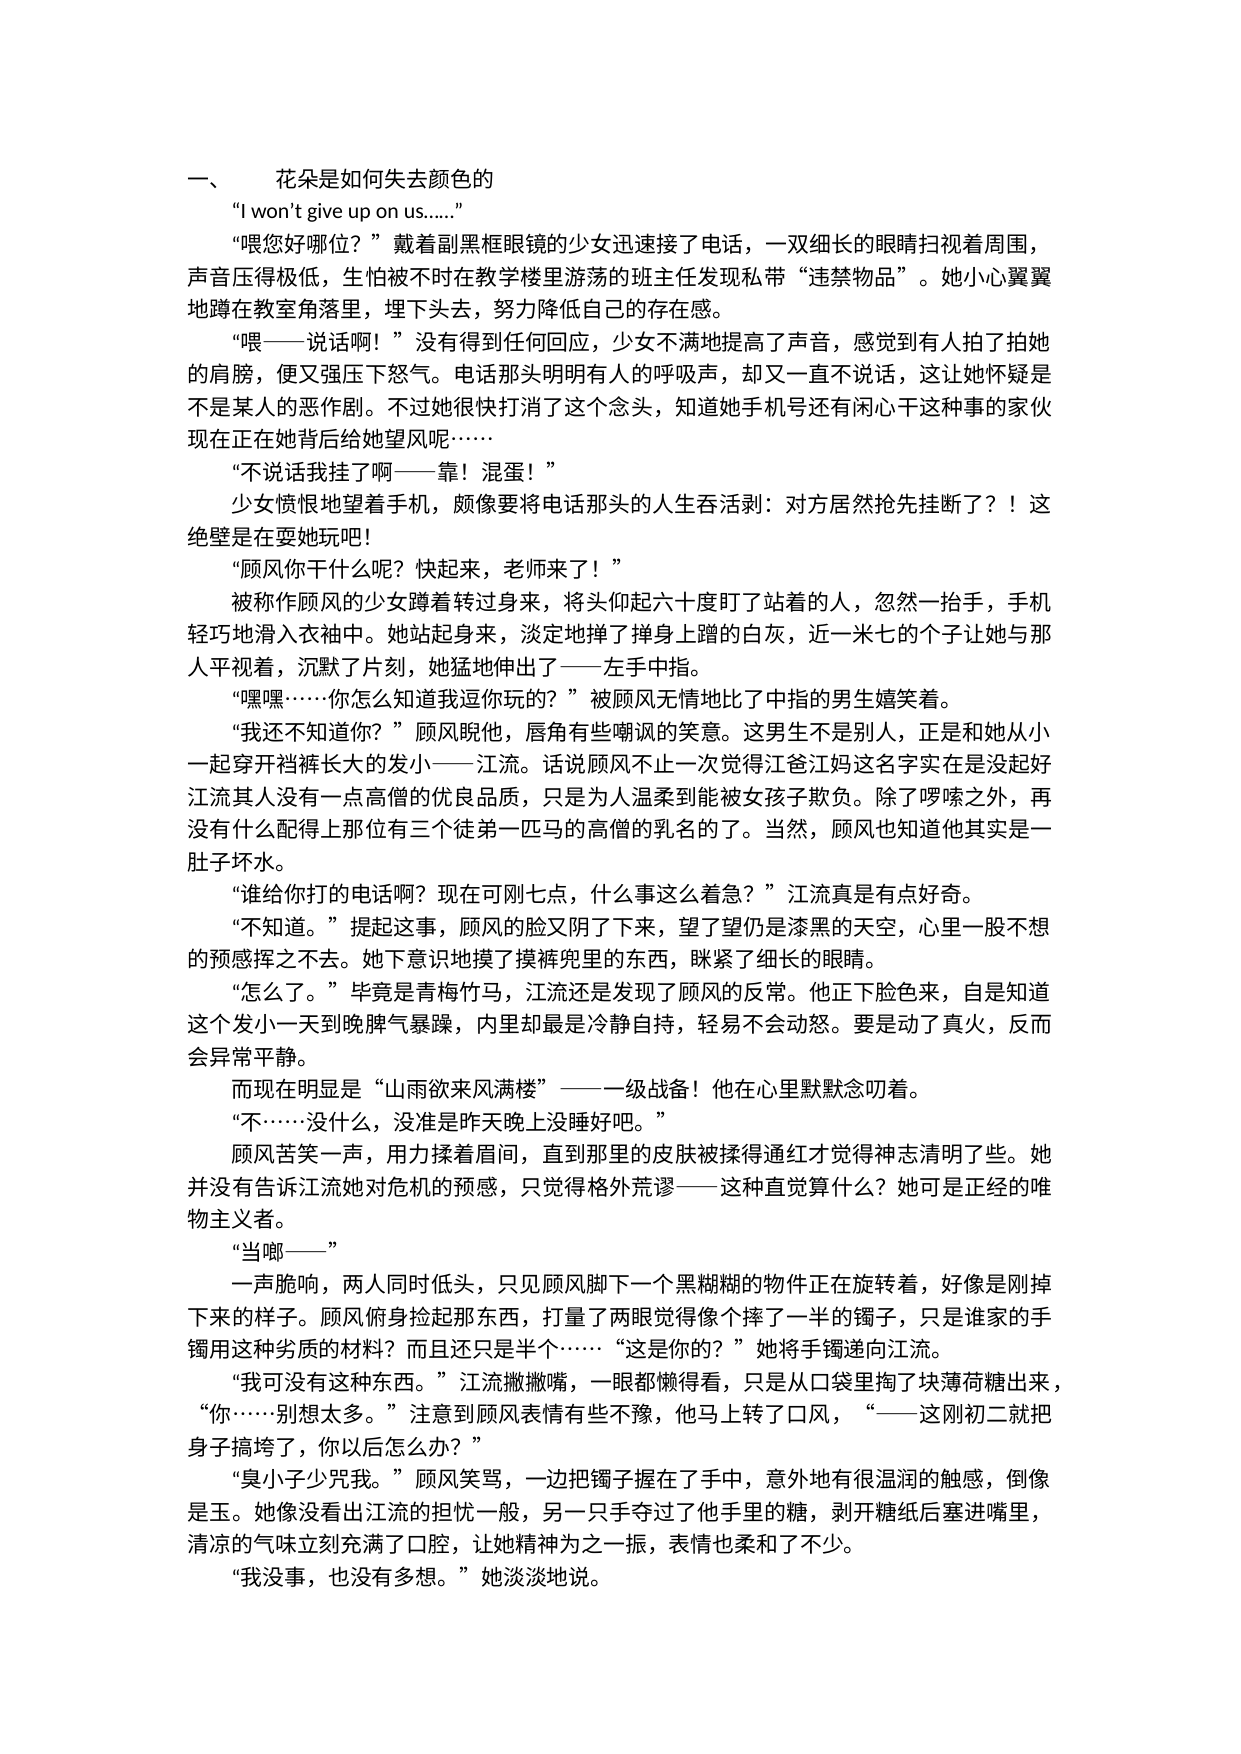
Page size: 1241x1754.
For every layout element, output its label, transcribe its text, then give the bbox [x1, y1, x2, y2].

text “顾风你干什么呢？快起来，老师来了！” [187, 552, 1053, 584]
text “不知道。”提起这事，顾风的脸又阴了下来，望了望仍是漆黑的天空，心里一股不想的预感挥之不去。她下意识地摸了摸裤兜里的东西，眯紧了细长的眼睛。 [187, 909, 1053, 974]
text 顾风苦笑一声，用力揉着眉间，直到那里的皮肤被揉得通红才觉得神志清明了些。她并没有告诉江流她对危机的预感，只觉得格外荒谬——这种直觉算什么？她可是正经的唯物主义者。 [187, 1137, 1053, 1234]
text “我还不知道你？”顾风睨他，唇角有些嘲讽的笑意。这男生不是别人，正是和她从小一起穿开裆裤长大的发小——江流。话说顾风不止一次觉得江爸江妈这名字实在是没起好，江流其人没有一点高僧的优良品质，只是为人温柔到能被女孩子欺负。除了啰嗦之外，再没有什么配得上那位有三个徒弟一匹马的高僧的乳名的了。当然，顾风也知道他其实是一肚子坏水。 [187, 714, 1053, 877]
text “我可没有这种东西。”江流撇撇嘴，一眼都懒得看，只是从口袋里掏了块薄荷糖出来，“你……别想太多。”注意到顾风表情有些不豫，他马上转了口风，“——这刚初二就把身子搞垮了，你以后怎么办？” [187, 1364, 1053, 1462]
list 花朵是如何失去颜色的 [187, 162, 1053, 194]
text “不说话我挂了啊——靠！混蛋！” [187, 454, 1053, 487]
text “臭小子少咒我。”顾风笑骂，一边把镯子握在了手中，意外地有很温润的触感，倒像是玉。她像没看出江流的担忧一般，另一只手夺过了他手里的糖，剥开糖纸后塞进嘴里，清凉的气味立刻充满了口腔，让她精神为之一振，表情也柔和了不少。 [187, 1462, 1053, 1559]
text “喂您好哪位？”戴着副黑框眼镜的少女迅速接了电话，一双细长的眼睛扫视着周围，声音压得极低，生怕被不时在教学楼里游荡的班主任发现私带“违禁物品”。她小心翼翼地蹲在教室角落里，埋下头去，努力降低自己的存在感。 [187, 227, 1053, 324]
text “怎么了。”毕竟是青梅竹马，江流还是发现了顾风的反常。他正下脸色来，自是知道这个发小一天到晚脾气暴躁，内里却最是冷静自持，轻易不会动怒。要是动了真火，反而会异常平静。 [187, 974, 1053, 1072]
text 而现在明显是“山雨欲来风满楼”——一级战备！他在心里默默念叨着。 [187, 1072, 1053, 1104]
text “我没事，也没有多想。”她淡淡地说。 [187, 1559, 1053, 1592]
text 一声脆响，两人同时低头，只见顾风脚下一个黑糊糊的物件正在旋转着，好像是刚掉下来的样子。顾风俯身捡起那东西，打量了两眼觉得像个摔了一半的镯子，只是谁家的手镯用这种劣质的材料？而且还只是半个……“这是你的？”她将手镯递向江流。 [187, 1267, 1053, 1364]
text 被称作顾风的少女蹲着转过身来，将头仰起六十度盯了站着的人，忽然一抬手，手机轻巧地滑入衣袖中。她站起身来，淡定地掸了掸身上蹭的白灰，近一米七的个子让她与那人平视着，沉默了片刻，她猛地伸出了——左手中指。 [187, 584, 1053, 682]
text “I won’t give up on us……” [187, 194, 1053, 227]
text “当啷——” [187, 1234, 1053, 1267]
text “喂——说话啊！”没有得到任何回应，少女不满地提高了声音，感觉到有人拍了拍她的肩膀，便又强压下怒气。电话那头明明有人的呼吸声，却又一直不说话，这让她怀疑是不是某人的恶作剧。不过她很快打消了这个念头，知道她手机号还有闲心干这种事的家伙，现在正在她背后给她望风呢…… [187, 324, 1053, 454]
text “不……没什么，没准是昨天晚上没睡好吧。” [187, 1104, 1053, 1137]
text “谁给你打的电话啊？现在可刚七点，什么事这么着急？”江流真是有点好奇。 [187, 877, 1053, 909]
text “嘿嘿……你怎么知道我逗你玩的？”被顾风无情地比了中指的男生嬉笑着。 [187, 682, 1053, 714]
text 少女愤恨地望着手机，颇像要将电话那头的人生吞活剥：对方居然抢先挂断了？！这绝壁是在耍她玩吧！ [187, 487, 1053, 552]
